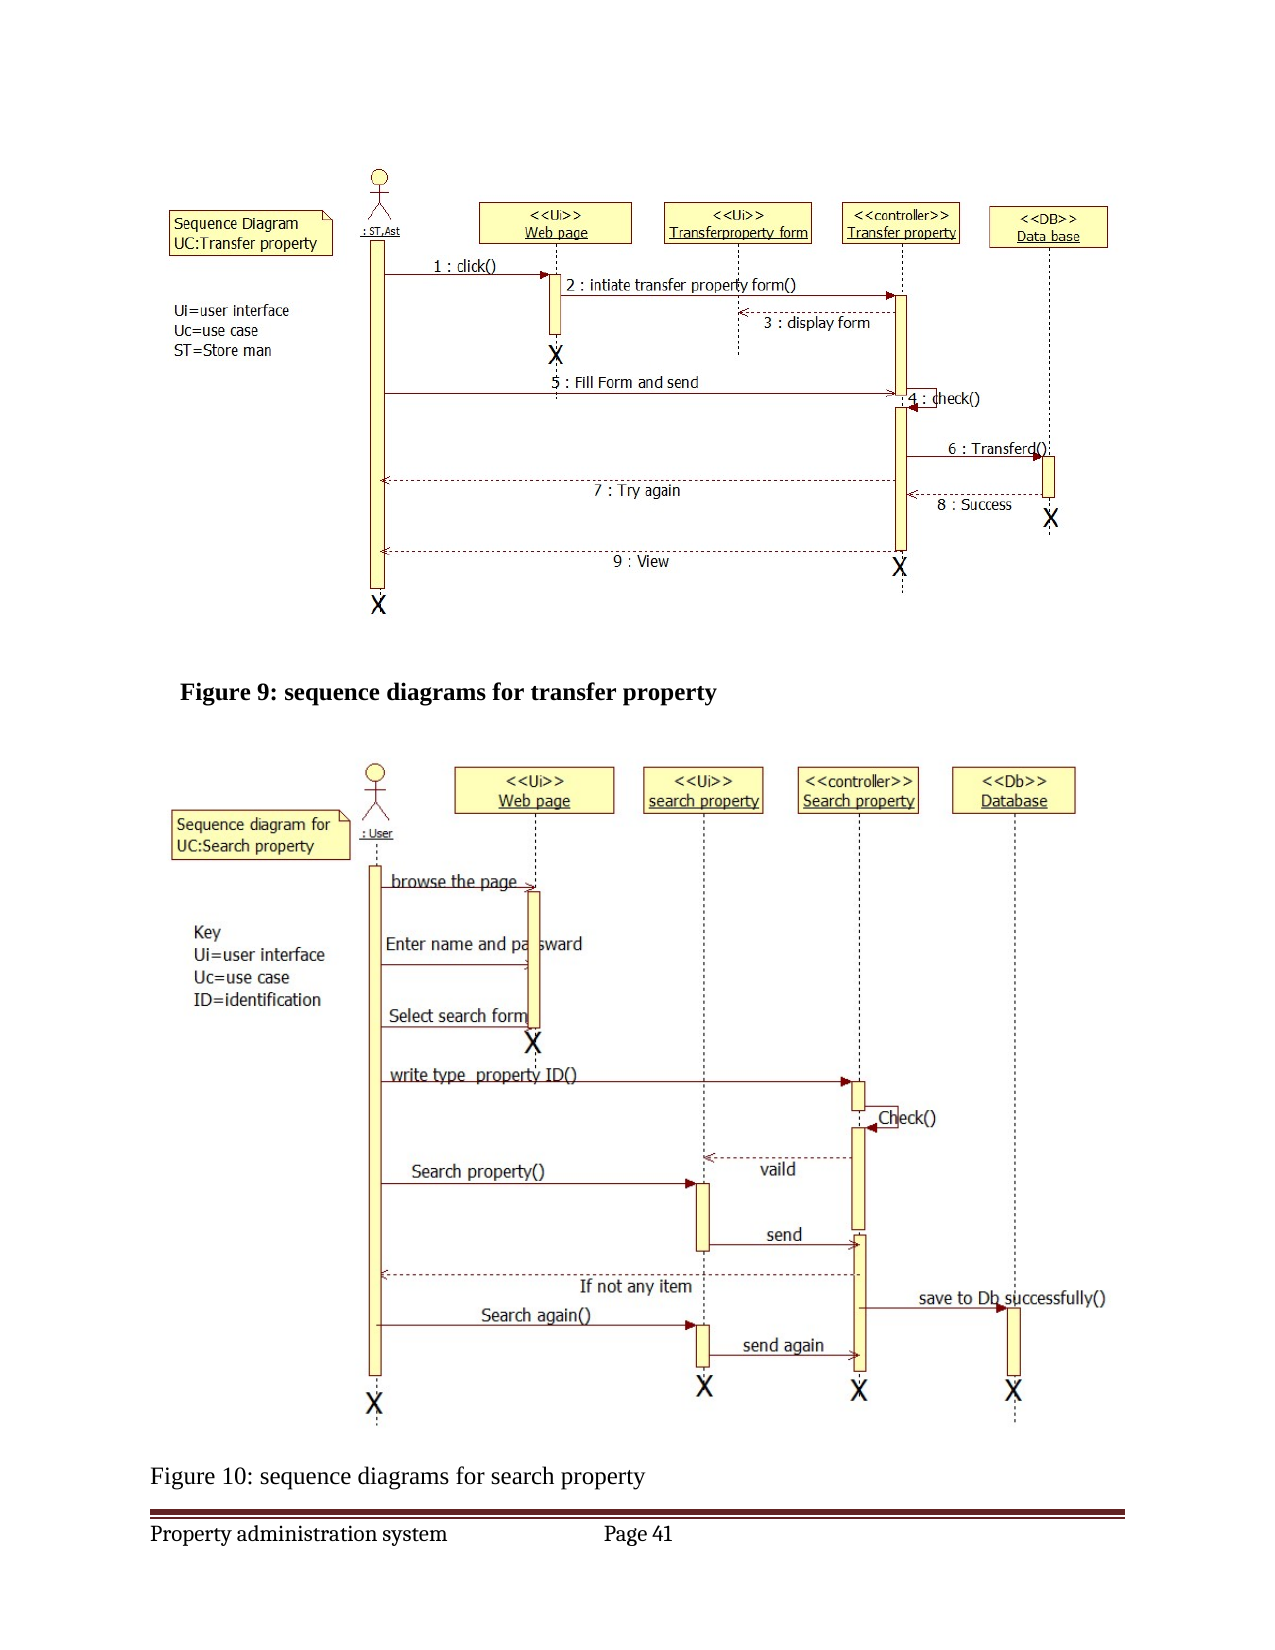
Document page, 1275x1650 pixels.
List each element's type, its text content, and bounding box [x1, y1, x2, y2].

text Figure 10: sequence diagrams for search property [150, 1447, 1125, 1490]
text Figure 9: sequence diagrams for transfer property [180, 677, 1125, 706]
picture [150, 741, 1125, 1447]
picture [150, 150, 1125, 643]
